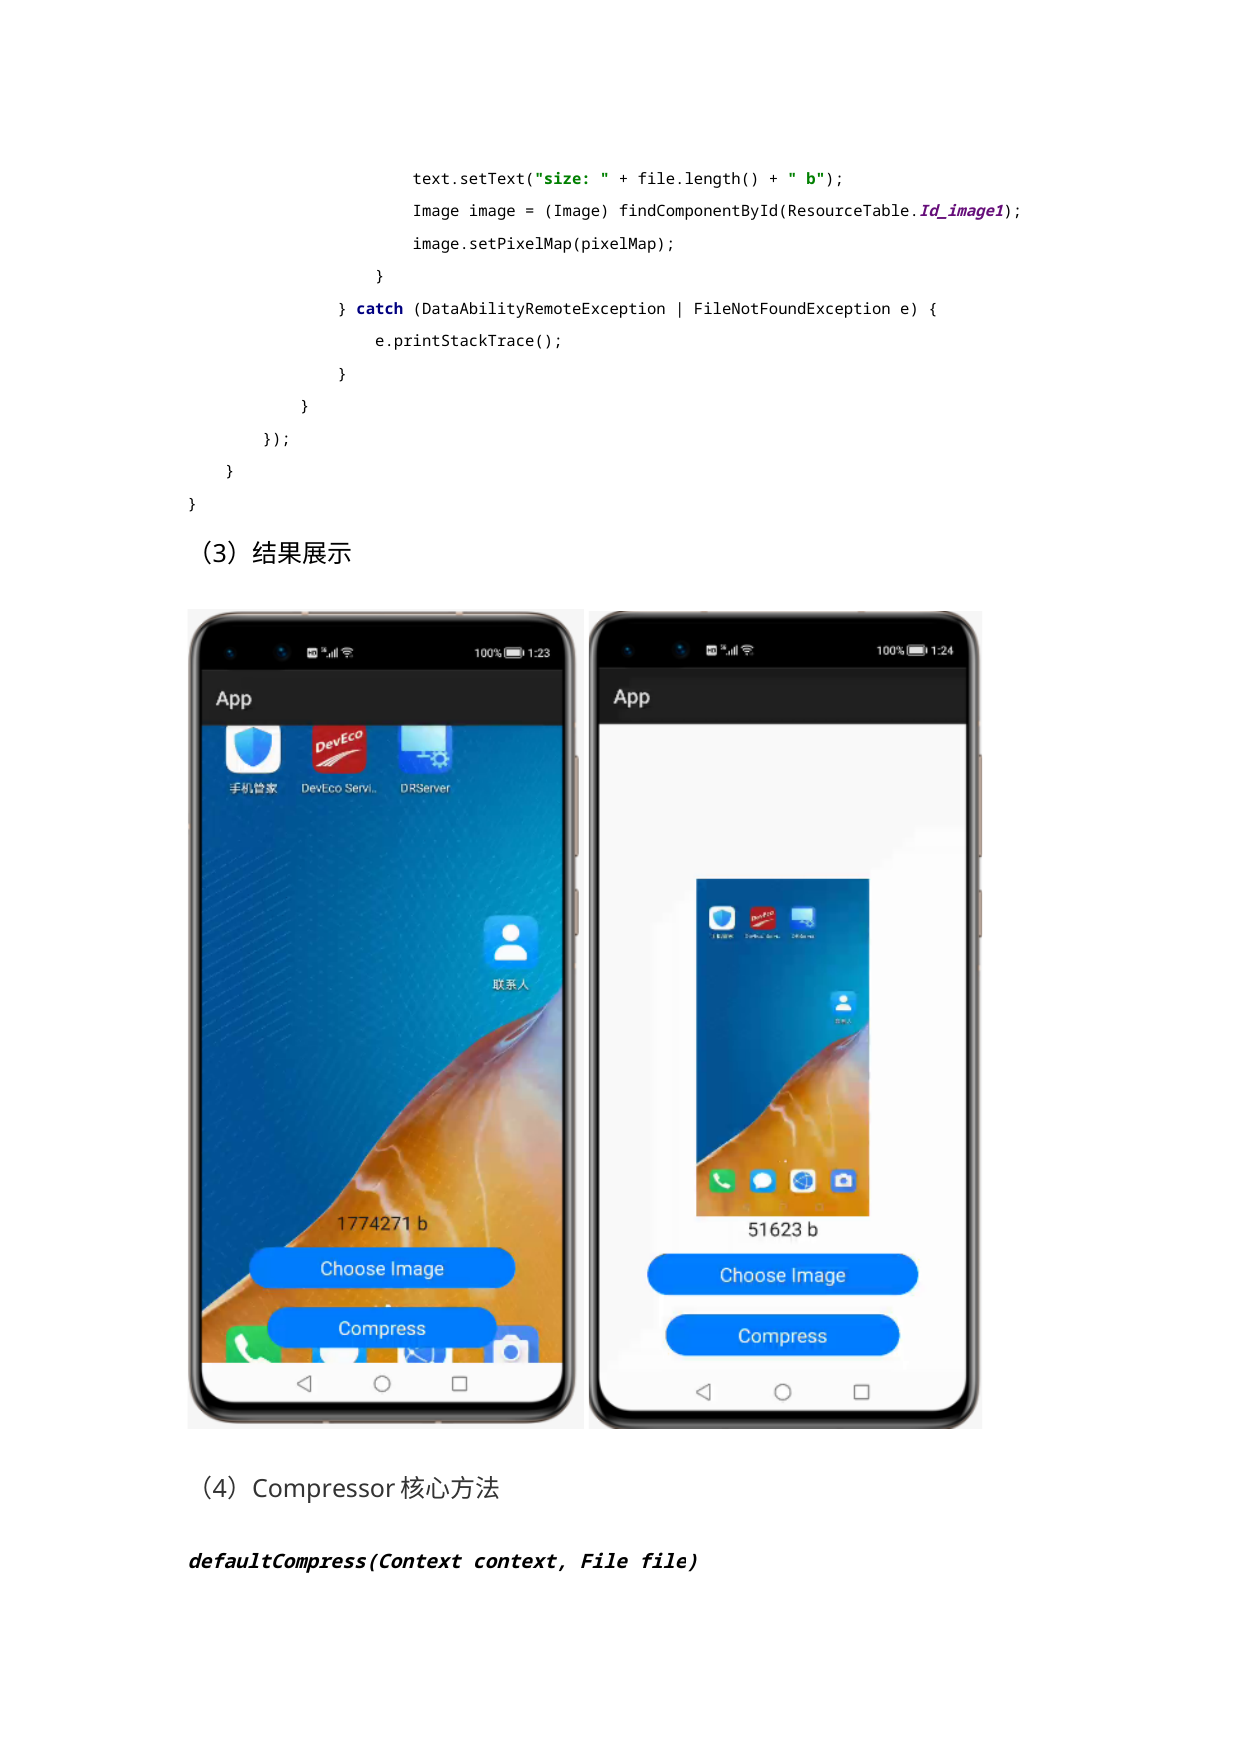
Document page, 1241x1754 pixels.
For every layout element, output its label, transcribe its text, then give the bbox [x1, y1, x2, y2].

list 结果展示 [187, 519, 1053, 584]
picture [187, 609, 584, 1429]
picture [588, 611, 983, 1429]
text defaultCompress(Context context, File file) [187, 1544, 1053, 1577]
list Compressor核心方法 [187, 1454, 1053, 1519]
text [187, 162, 1053, 519]
